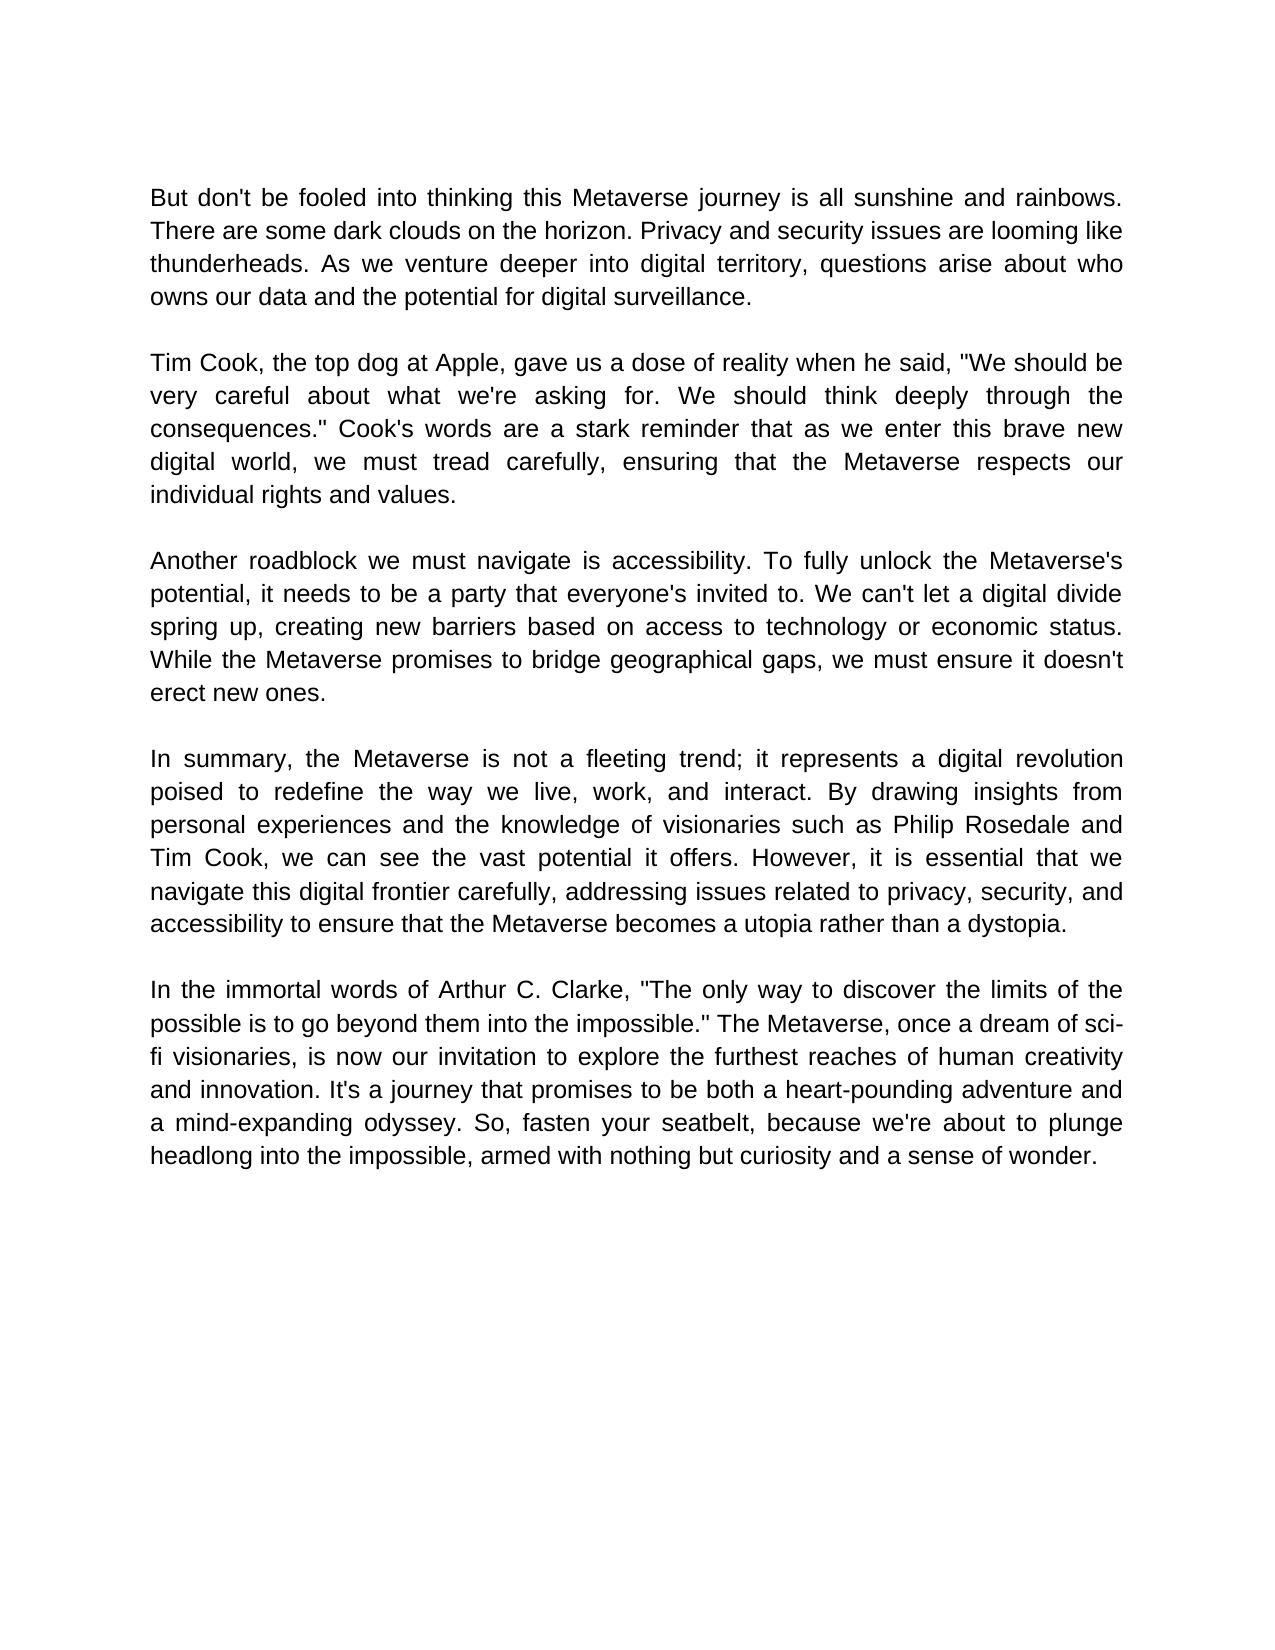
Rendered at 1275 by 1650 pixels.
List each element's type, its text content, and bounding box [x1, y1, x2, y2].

text In the immortal words of Arthur C. Clarke, "The only way to discover the limits of the possible is to go beyond them into the impossible." The Metaverse, once a dream of sci-fi visionaries, is now our invitation to explore the furthest reaches of human creativity and innovation. It's a journey that promises to be both a heart-pounding adventure and a mind-expanding odyssey. So, fasten your seatbelt, because we're about to plunge headlong into the impossible, armed with nothing but curiosity and a sense of wonder. [150, 976, 1125, 1169]
text But don't be fooled into thinking this Metaverse journey is all sunshine and rainbows. There are some dark clouds on the horizon. Privacy and security issues are looming like thunderheads. As we venture deeper into digital territory, questions arise about who owns our data and the potential for digital surveillance. [150, 183, 1125, 311]
text Tim Cook, the top dog at Apple, gave us a dose of reality when he said, "We should be very careful about what we're asking for. We should think deeply through the consequences." Cook's words are a stark reminder that as we enter this brave new digital world, we must tread carefully, ensuring that the Metaverse respects our individual rights and values. [150, 348, 1125, 509]
text Another roadblock we must navigate is accessibility. To fully unlock the Metaverse's potential, it needs to be a party that everyone's invited to. We can't let a digital divide spring up, creating new barriers based on access to technology or economic status. While the Metaverse promises to bridge geographical gaps, we must ensure it doesn't erect new ones. [150, 546, 1125, 707]
text In summary, the Metaverse is not a fleeting trend; it represents a digital revolution poised to redefine the way we live, work, and interact. By drawing insights from personal experiences and the knowledge of visionaries such as Philip Rosedale and Tim Cook, we can see the vast potential it offers. However, it is essential that we navigate this digital frontier carefully, addressing issues related to privacy, security, and accessibility to ensure that the Metaverse becomes a utopia rather than a dystopia. [150, 744, 1125, 938]
